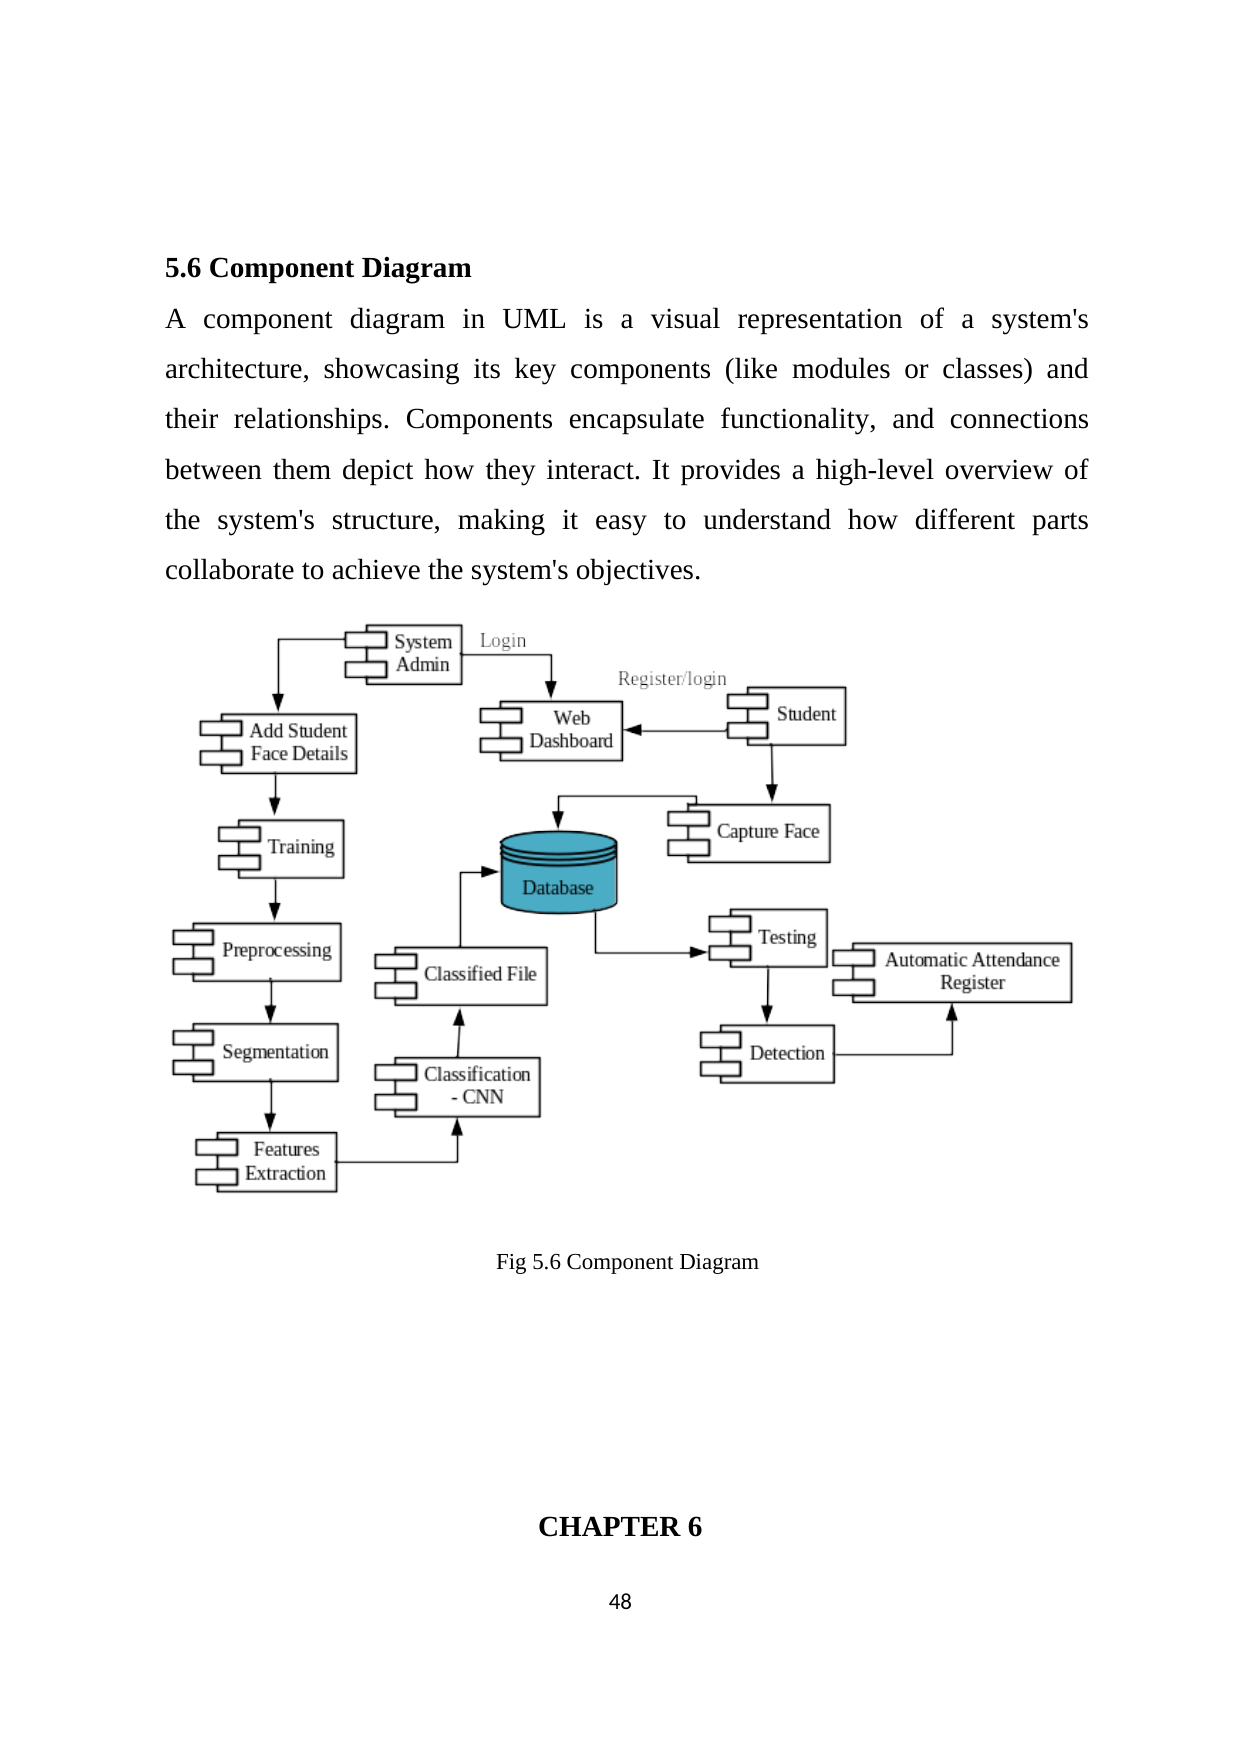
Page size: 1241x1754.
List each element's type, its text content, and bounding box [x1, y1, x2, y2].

text Fig 5.6 Component Diagram [165, 1248, 1090, 1274]
text 5.6 Component Diagram [165, 251, 1090, 284]
text CHAPTER 6 [150, 1509, 1090, 1542]
text A component diagram in UML is a visual representation of a system's architecture, showcasing its key components (like modules or classes) and their relationships. Components encapsulate functionality, and connections between them depict how they interact. It provides a high-level overview of the system's structure, making it easy to understand how different parts collaborate to achieve the system's objectives. [165, 301, 1090, 586]
